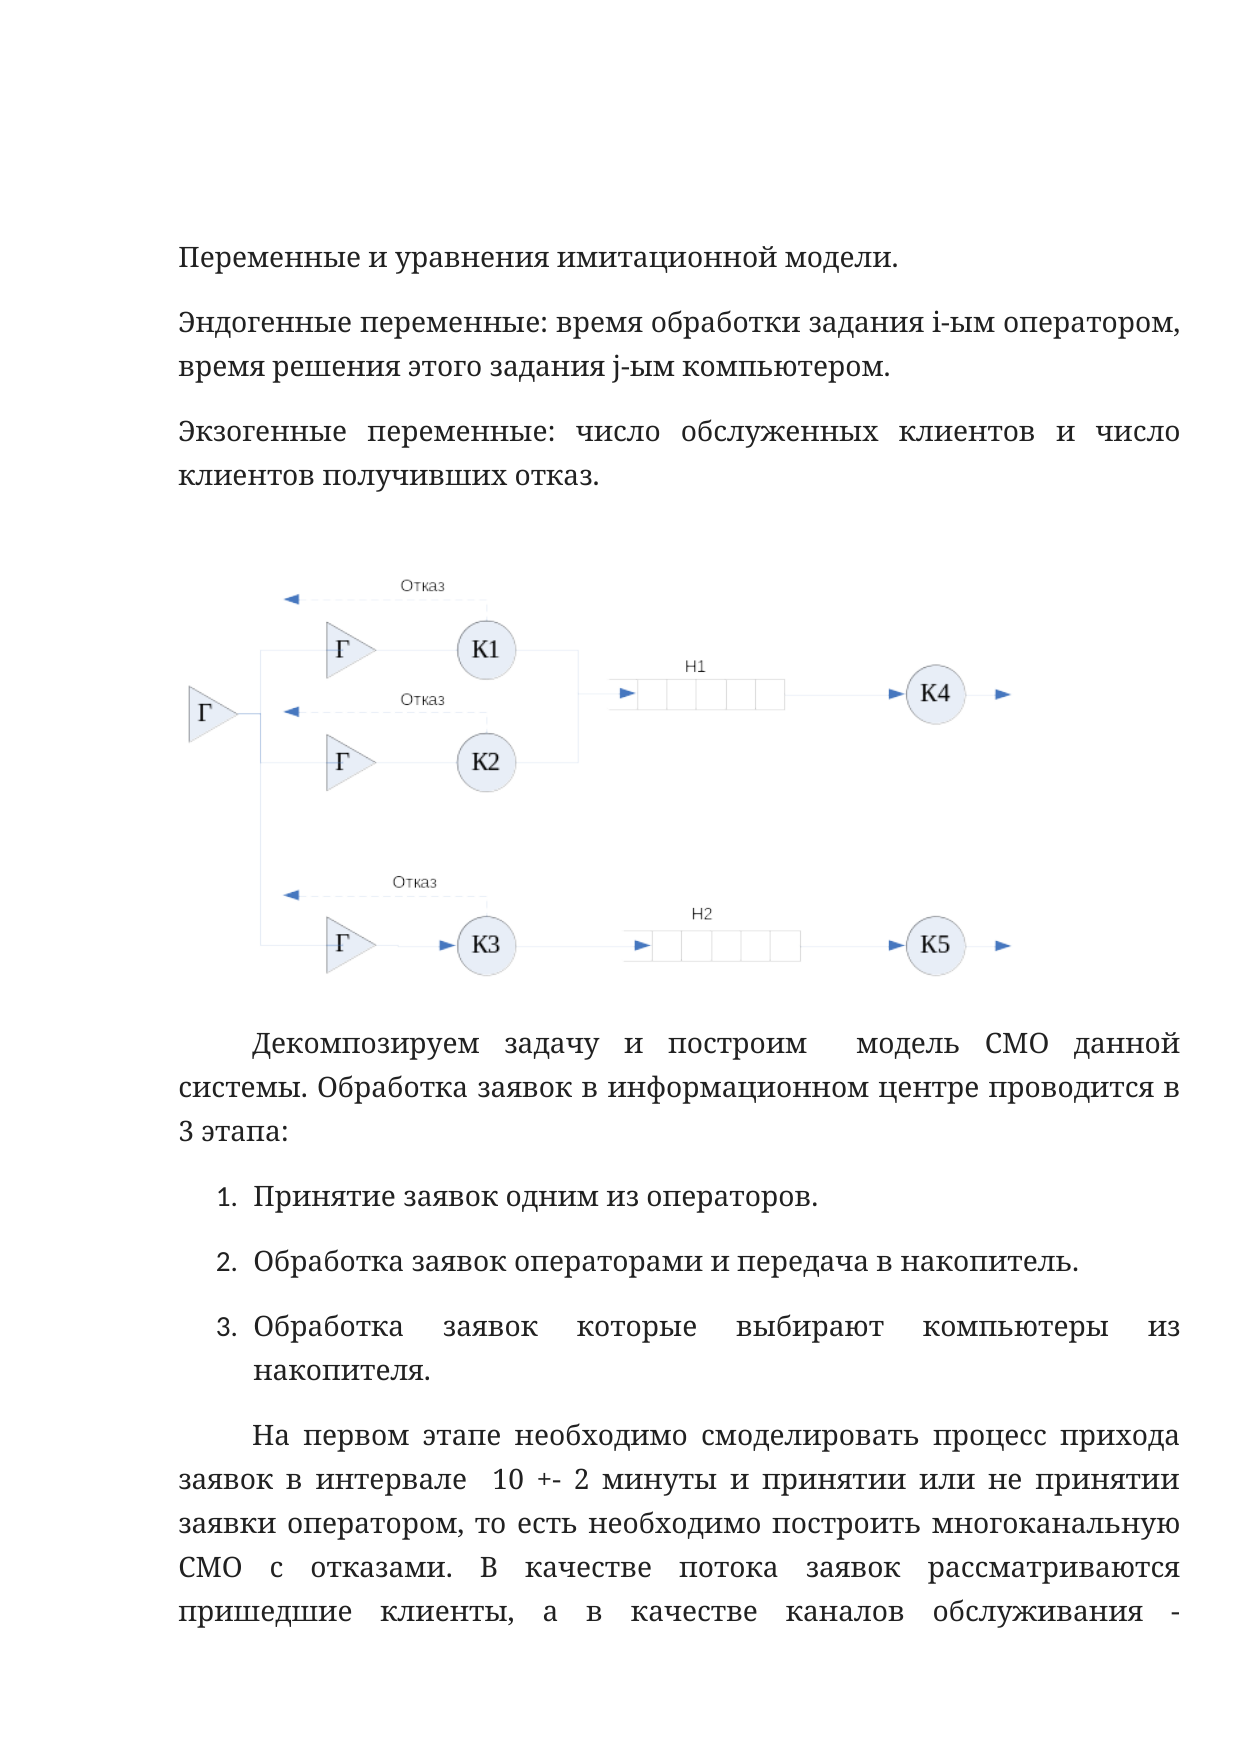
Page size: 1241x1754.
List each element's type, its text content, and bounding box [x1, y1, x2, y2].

list Принятие заявок одним из операторов. [216, 1177, 1181, 1215]
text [178, 1415, 1181, 1630]
text Переменные и уравнения имитационной модели. [178, 238, 1181, 276]
text Эндогенные переменные: время обработки задания i-ым оператором, время решения этого задания j-ым компьютером. [178, 302, 1181, 385]
list Обработка заявок операторами и передача в накопитель. [216, 1242, 1181, 1280]
text Декомпозируем задачу и построим модель СМО данной системы. Обработка заявок в информационном центре проводится в 3 этапа: [178, 1024, 1181, 1150]
text Экзогенные переменные: число обслуженных клиентов и число клиентов получивших отказ. [178, 411, 1181, 494]
list Обработка заявок которые выбирают компьютеры из накопителя. [216, 1306, 1181, 1389]
